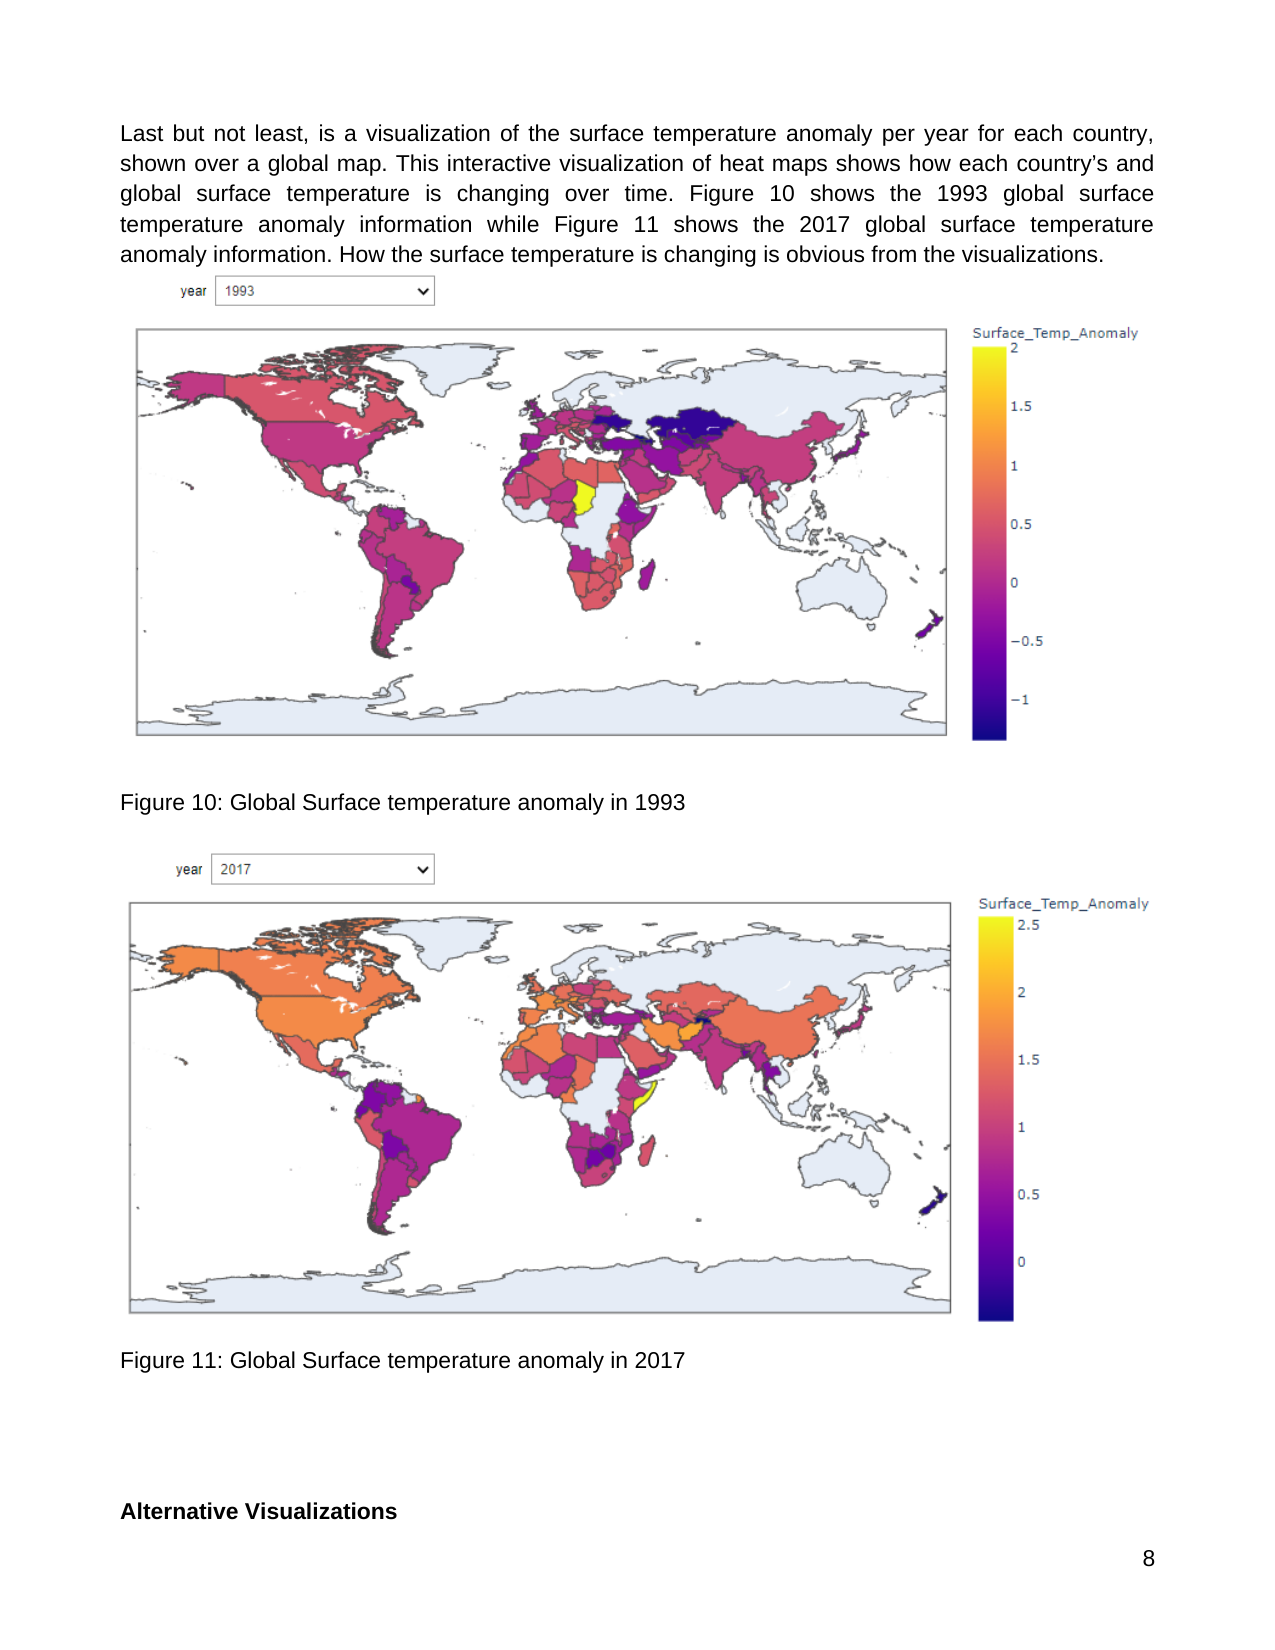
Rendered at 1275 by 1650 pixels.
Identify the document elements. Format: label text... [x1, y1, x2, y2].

picture [120, 310, 1155, 786]
text Alternative Visualizations [120, 1498, 1155, 1524]
picture [120, 891, 1155, 1343]
text Last but not least, is a visualization of the surface temperature anomaly per year for each country, shown over a global map. This interactive visualization of heat maps shows how each country’s and global surface temperature is changing over time. Figure 10 shows the 1993 global surface temperature anomaly information while Figure 11 shows the 2017 global surface temperature anomaly information. How the surface temperature is changing is obvious from the visualizations. [120, 120, 1155, 267]
picture [120, 271, 1155, 307]
picture [120, 849, 1155, 887]
text Figure 11: Global Surface temperature anomaly in 2017 [120, 1347, 1155, 1373]
text Figure 10: Global Surface temperature anomaly in 1993 [120, 789, 1155, 816]
